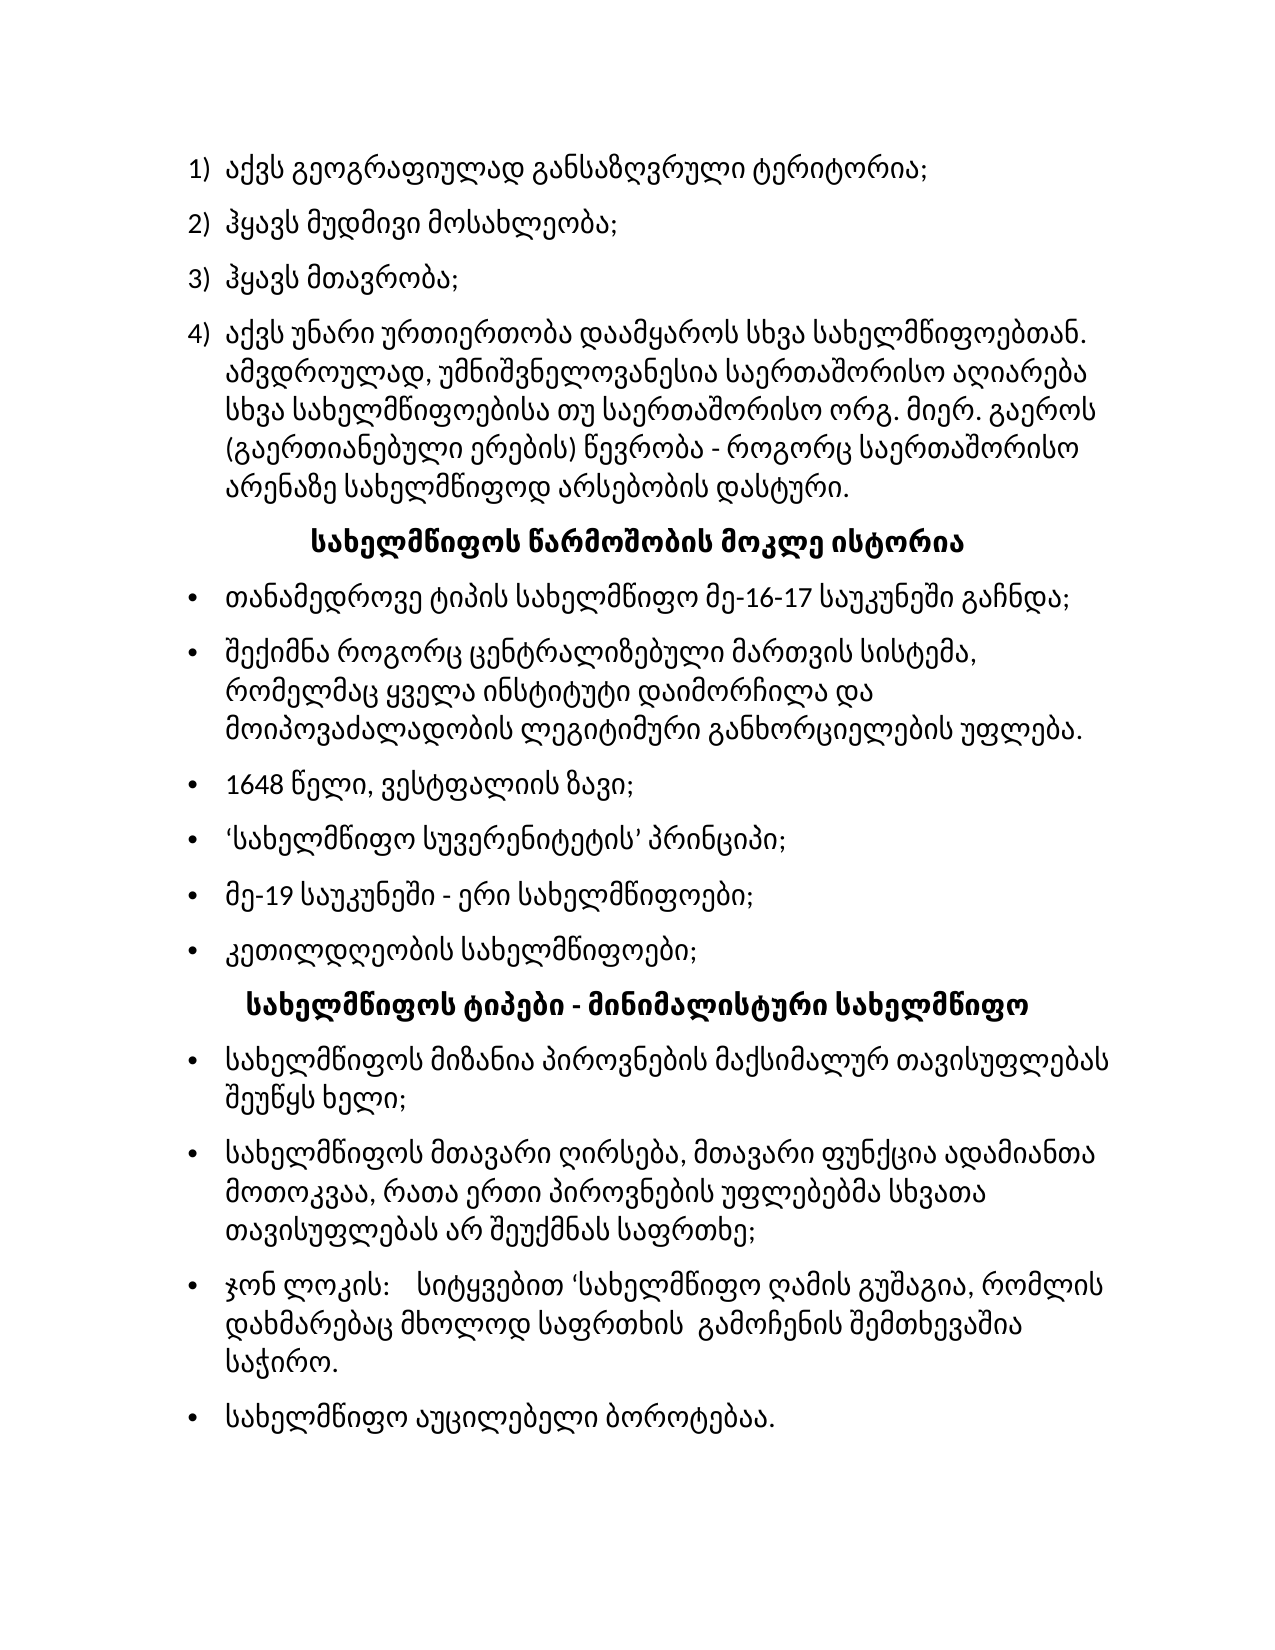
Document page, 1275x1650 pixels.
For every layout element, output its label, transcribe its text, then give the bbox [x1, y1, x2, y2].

text სახელმწიფოს წარმოშობის მოკლე ისტორია [150, 524, 1125, 560]
list სახელმწიფოს მთავარი ღირსება, მთავარი ფუნქცია ადამიანთა მოთოკვაა, რათა ერთი პიროვნების უფლებებმა სხვათა თავისუფლებას არ შეუქმნას საფრთხე; [187, 1135, 1125, 1248]
list აქვს გეოგრაფიულად განსაზღვრული ტერიტორია; [187, 150, 1125, 186]
list შექიმნა როგორც ცენტრალიზებული მართვის სისტემა, რომელმაც ყველა ინსტიტუტი დაიმორჩილა და მოიპოვაძალადობის ლეგიტიმური განხორციელების უფლება. [187, 634, 1125, 747]
list ‘სახელმწიფო სუვერენიტეტის’ პრინციპი; [187, 821, 1125, 857]
list ჰყავს მთავრობა; [187, 260, 1125, 296]
text სახელმწიფოს ტიპები - მინიმალისტური სახელმწიფო [150, 987, 1125, 1022]
list ჯონ ლოკის: სიტყვებით ‘სახელმწიფო ღამის გუშაგია, რომლის დახმარებაც მხოლოდ საფრთხის გამოჩენის შემთხევაშია საჭირო. [187, 1267, 1125, 1380]
list სახელმწიფოს მიზანია პიროვნების მაქსიმალურ თავისუფლებას შეუწყს ხელი; [187, 1042, 1125, 1116]
list ჰყავს მუდმივი მოსახლეობა; [187, 205, 1125, 241]
list აქვს უნარი ურთიერთობა დაამყაროს სხვა სახელმწიფოებთან. ამვდროულად, უმნიშვნელოვანესია საერთაშორისო აღიარება სხვა სახელმწიფოებისა თუ საერთაშორისო ორგ. მიერ. გაეროს (გაერთიანებული ერების) წევრობა - როგორც საერთაშორისო არენაზე სახელმწიფოდ არსებობის დასტური. [187, 315, 1125, 505]
list თანამედროვე ტიპის სახელმწიფო მე-16-17 საუკუნეში გაჩნდა; [187, 579, 1125, 615]
list სახელმწიფო აუცილებელი ბოროტებაა. [187, 1399, 1125, 1435]
list კეთილდღეობის სახელმწიფოები; [187, 932, 1125, 967]
list მე-19 საუკუნეში - ერი სახელმწიფოები; [187, 877, 1125, 912]
list 1648 წელი, ვესტფალიის ზავი; [187, 766, 1125, 802]
